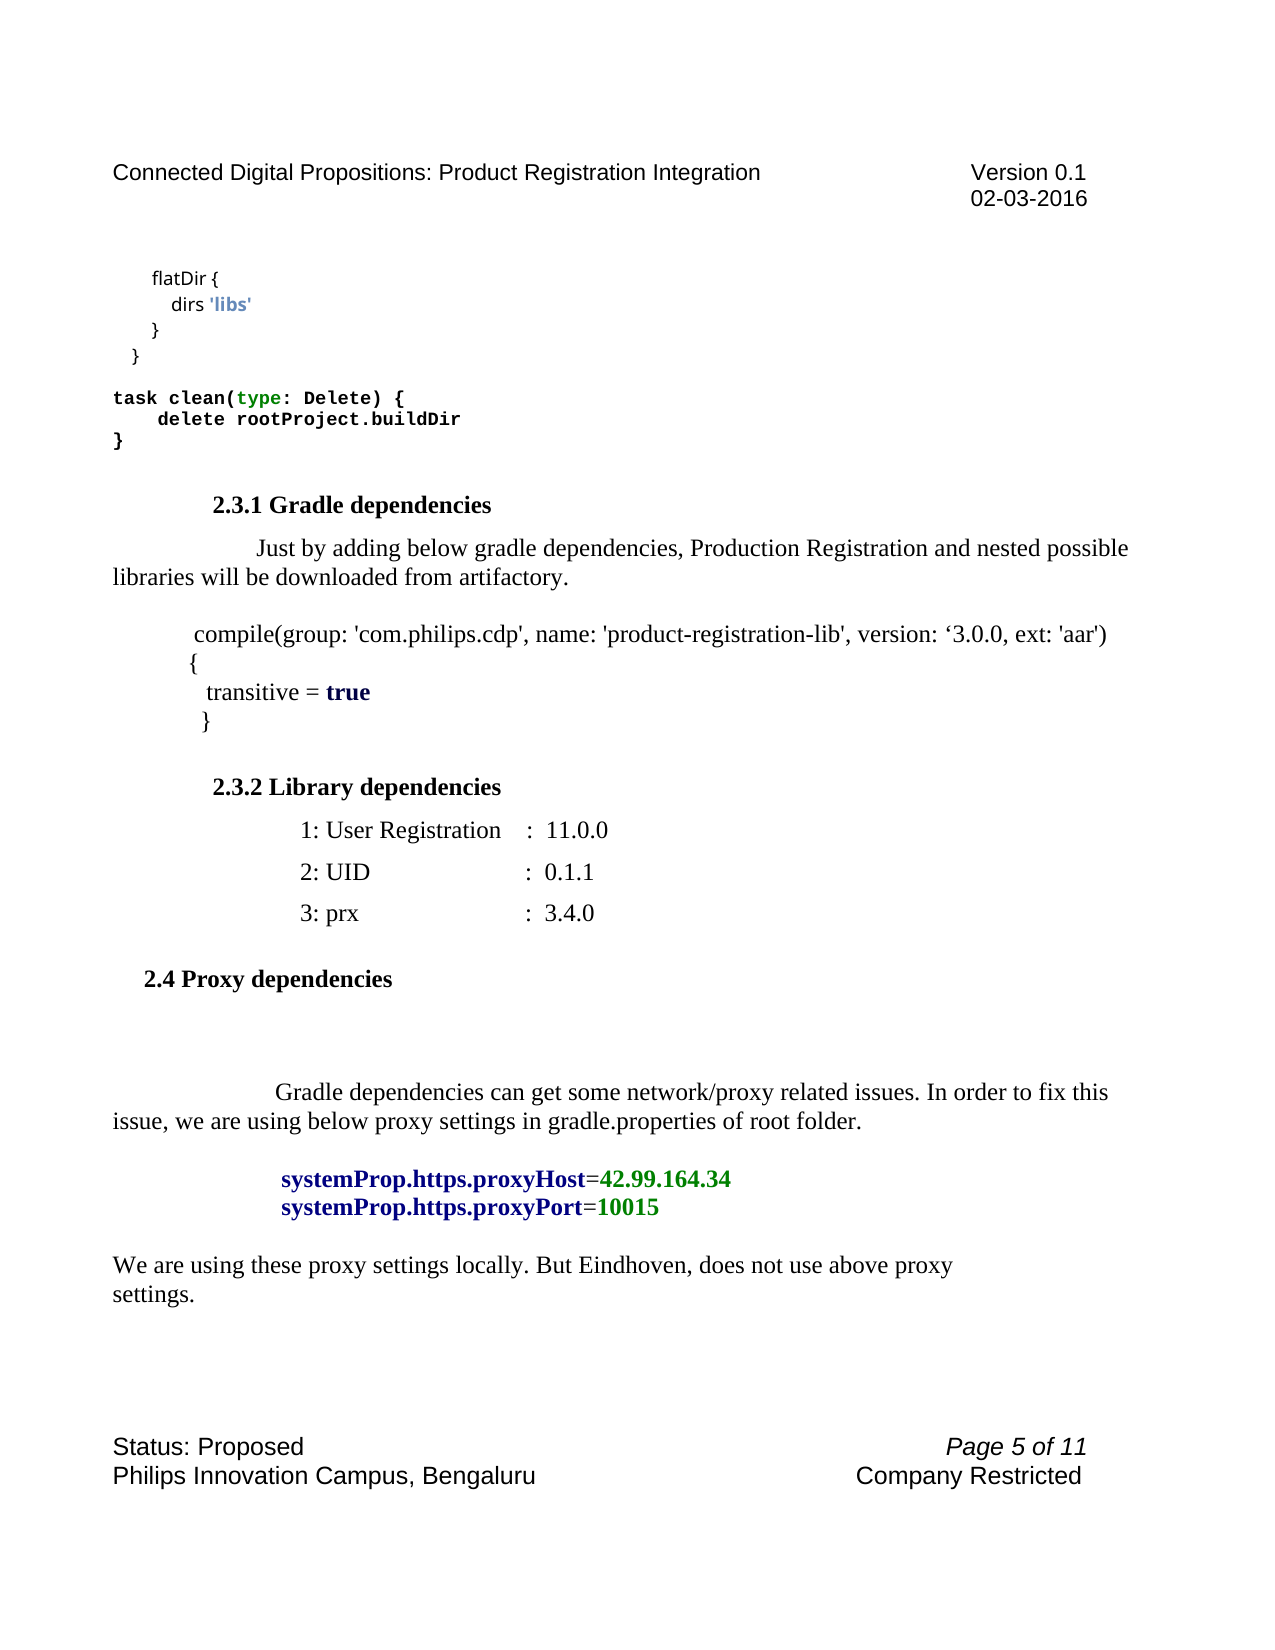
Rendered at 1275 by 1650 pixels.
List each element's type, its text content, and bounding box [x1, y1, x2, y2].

text { transitive = true } [112, 648, 1162, 734]
text 1: User Registration : 11.0.0 [187, 815, 1162, 844]
text systemProp.https.proxyHost=42.99.164.34 [112, 1164, 1162, 1192]
text Just by adding below gradle dependencies, Production Registration and nested possible libraries will be downloaded from artifactory. [112, 533, 1162, 591]
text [112, 240, 1162, 367]
text Gradle dependencies can get some network/proxy related issues. In order to fix this issue, we are using below proxy settings in gradle.properties of root folder. [112, 1077, 1162, 1135]
subtitle 2.3.1 Gradle dependencies [112, 490, 1162, 519]
text We are using these proxy settings locally. But Eindhoven, does not use above proxy [112, 1250, 1162, 1279]
subtitle 2.4 Proxy dependencies [112, 964, 1162, 993]
text 3: prx : 3.4.0 [187, 898, 1162, 927]
text task clean(type: Delete) { delete rootProject.buildDir } [112, 367, 1162, 452]
text settings. [112, 1279, 1162, 1307]
text 2: UID : 0.1.1 [187, 857, 1162, 885]
text compile(group: 'com.philips.cdp', name: 'product-registration-lib', version: ‘3.0.0, ext: 'aar') [112, 619, 1162, 648]
text systemProp.https.proxyPort=10015 [112, 1192, 1162, 1221]
subtitle 2.3.2 Library dependencies [112, 772, 1162, 801]
